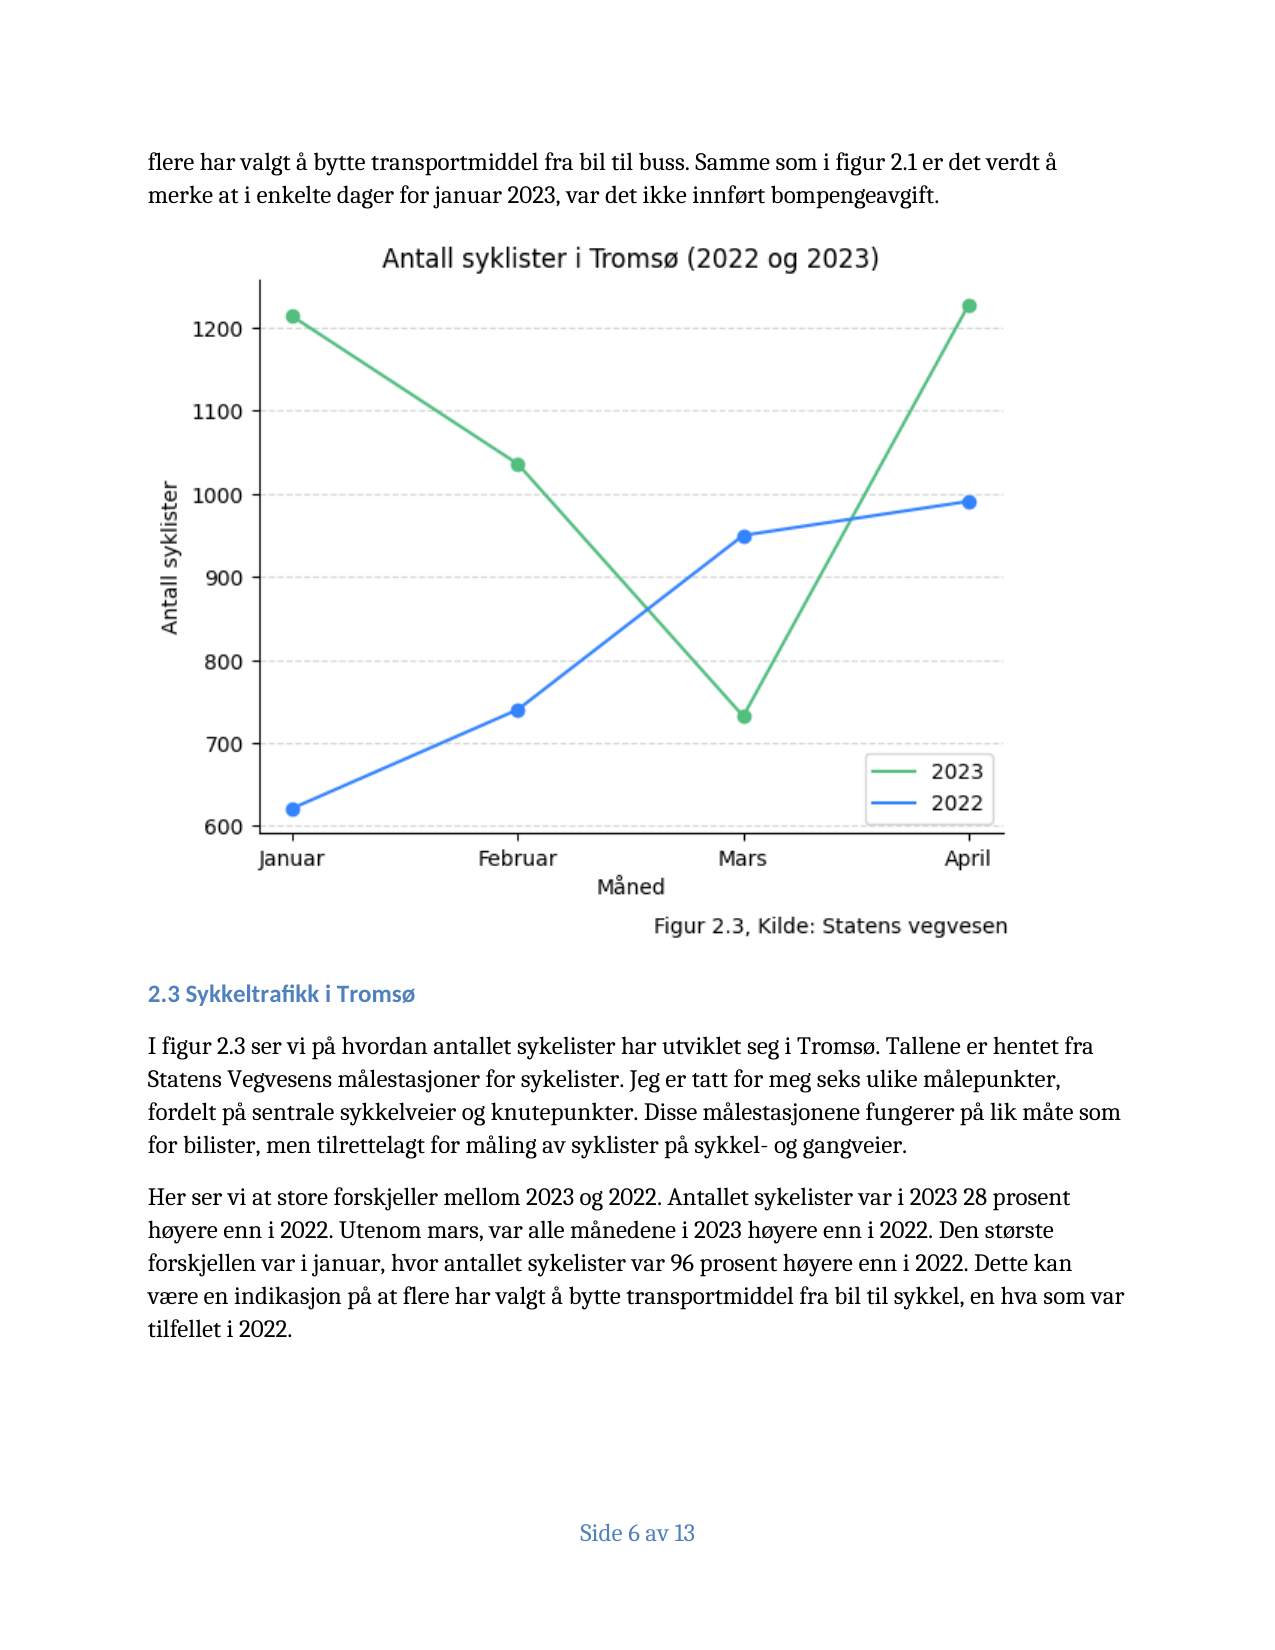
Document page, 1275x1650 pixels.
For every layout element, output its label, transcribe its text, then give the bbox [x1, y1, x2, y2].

picture [147, 232, 1023, 953]
subtitle 2.3 Sykkeltrafikk i Tromsø [148, 978, 1127, 1009]
text I figur 2.3 ser vi på hvordan antallet sykelister har utviklet seg i Tromsø. Tallene er hentet fra Statens Vegvesens målestasjoner for sykelister. Jeg er tatt for meg seks ulike målepunkter, fordelt på sentrale sykkelveier og knutepunkter. Disse målestasjonene fungerer på lik måte som for bilister, men tilrettelagt for måling av syklister på sykkel- og gangveier. [148, 1032, 1127, 1160]
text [148, 148, 1127, 209]
text Her ser vi at store forskjeller mellom 2023 og 2022. Antallet sykelister var i 2023 28 prosent høyere enn i 2022. Utenom mars, var alle månedene i 2023 høyere enn i 2022. Den største forskjellen var i januar, hvor antallet sykelister var 96 prosent høyere enn i 2022. Dette kan være en indikasjon på at flere har valgt å bytte transportmiddel fra bil til sykkel, en hva som var tilfellet i 2022. [148, 1183, 1127, 1343]
